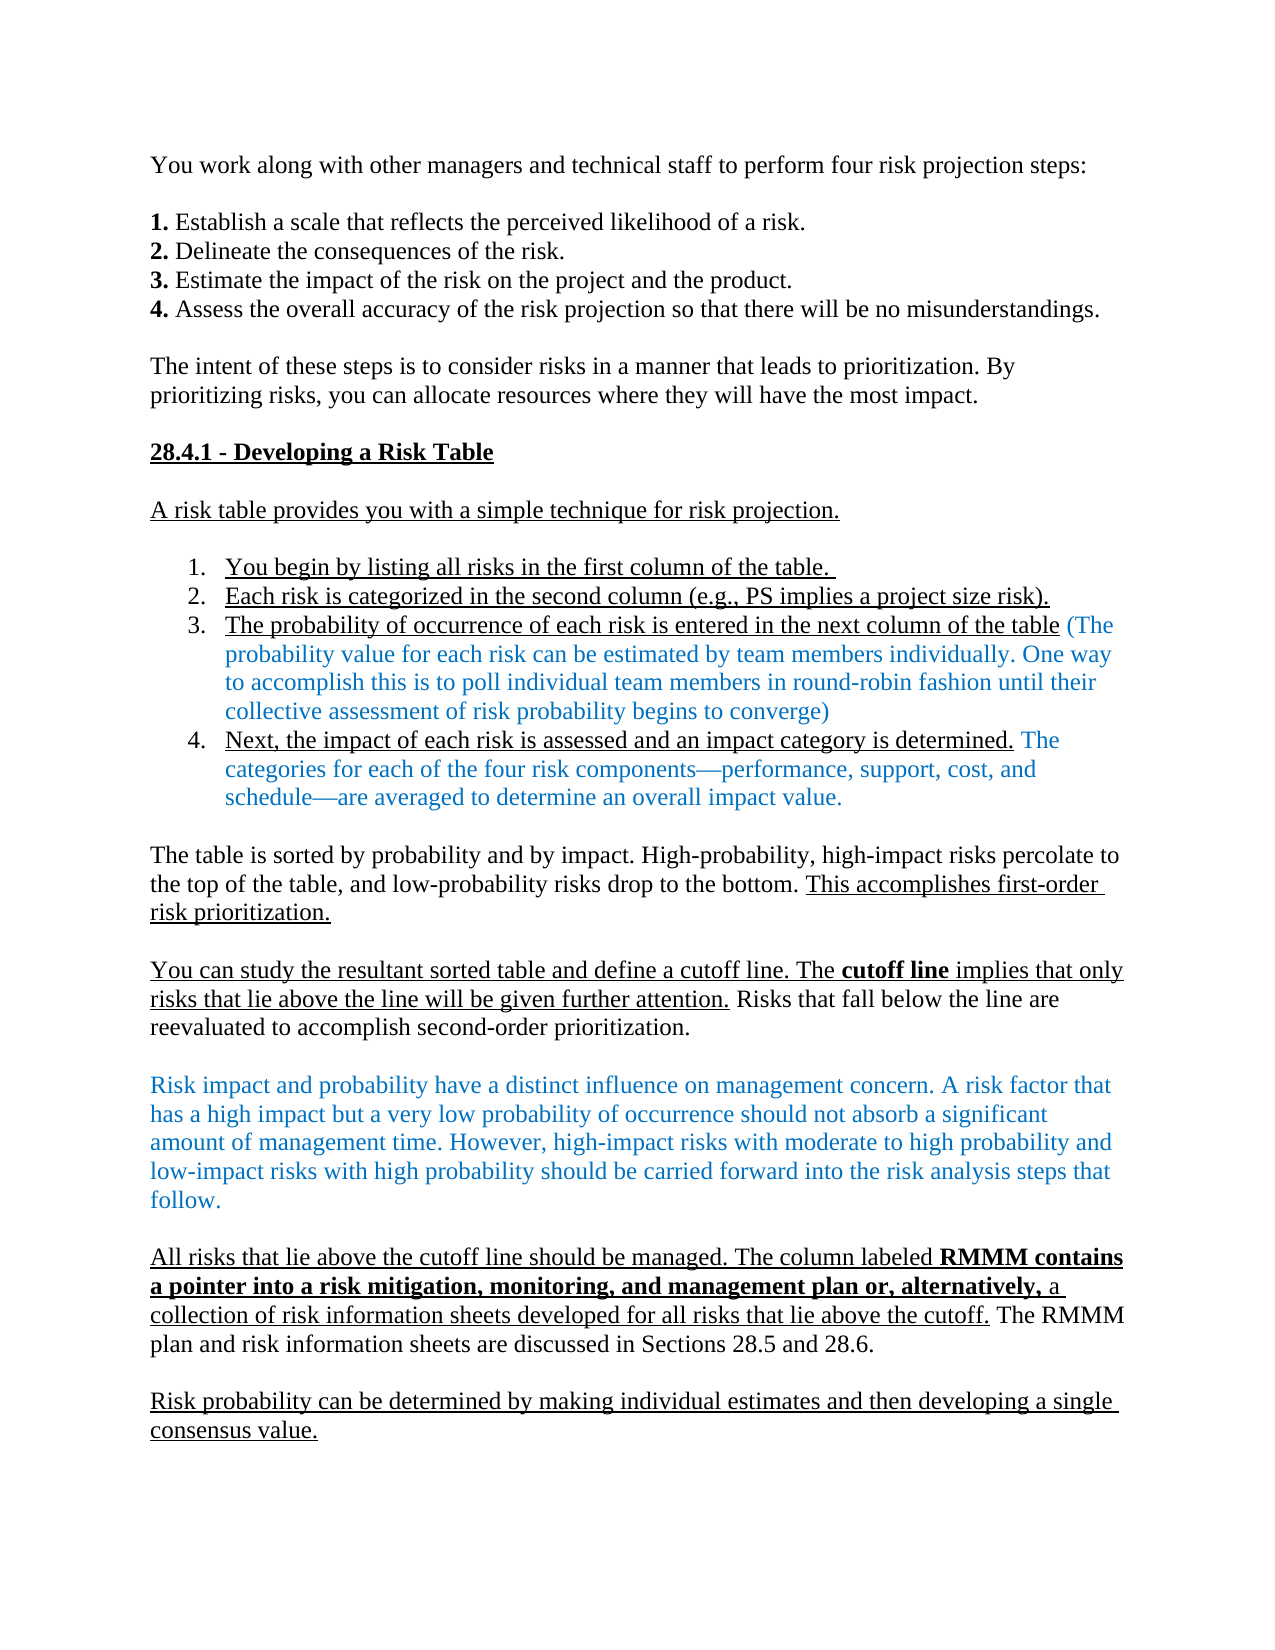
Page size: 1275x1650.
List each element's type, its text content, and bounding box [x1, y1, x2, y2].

text 3. Estimate the impact of the risk on the project and the product. [150, 265, 1125, 294]
text 2. Delineate the consequences of the risk. [150, 236, 1125, 265]
text 1. Establish a scale that reflects the perceived likelihood of a risk. [150, 207, 1125, 236]
list Each risk is categorized in the second column (e.g., PS implies a project size risk). [187, 581, 1125, 610]
text You work along with other managers and technical staff to perform four risk projection steps: [150, 150, 1125, 179]
text The intent of these steps is to consider risks in a manner that leads to prioritization. By prioritizing risks, you can allocate resources where they will have the most impact. [150, 351, 1125, 409]
text The table is sorted by probability and by impact. High-probability, high-impact risks percolate to the top of the table, and low-probability risks drop to the bottom. This accomplishes first-order risk prioritization. [150, 840, 1125, 926]
list Next, the impact of each risk is assessed and an impact category is determined. The categories for each of the four risk components—performance, support, cost, and schedule—are averaged to determine an overall impact value. [187, 725, 1125, 811]
text 28.4.1 - Developing a Risk Table [150, 437, 1125, 466]
text All risks that lie above the cutoff line should be managed. The column labeled RMMM contains a pointer into a risk mitigation, monitoring, and management plan or, alternatively, a collection of risk information sheets developed for all risks that lie above the cutoff. The RMMM plan and risk information sheets are discussed in Sections 28.5 and 28.6. [150, 1242, 1125, 1357]
text You can study the resultant sorted table and define a cutoff line. The cutoff line implies that only risks that lie above the line will be given further attention. Risks that fall below the line are reevaluated to accomplish second-order prioritization. [150, 955, 1125, 1041]
text Risk probability can be determined by making individual estimates and then developing a single consensus value. [150, 1386, 1125, 1444]
list The probability of occurrence of each risk is entered in the next column of the table (The probability value for each risk can be estimated by team members individually. One way to accomplish this is to poll individual team members in round-robin fashion until their collective assessment of risk probability begins to converge) [187, 610, 1125, 725]
text 4. Assess the overall accuracy of the risk projection so that there will be no misunderstandings. [150, 294, 1125, 322]
text A risk table provides you with a simple technique for risk projection. [150, 495, 1125, 524]
text Risk impact and probability have a distinct influence on management concern. A risk factor that has a high impact but a very low probability of occurrence should not absorb a significant amount of management time. However, high-impact risks with moderate to high probability and low-impact risks with high probability should be carried forward into the risk analysis steps that follow. [150, 1070, 1125, 1214]
list You begin by listing all risks in the first column of the table. [187, 552, 1125, 581]
